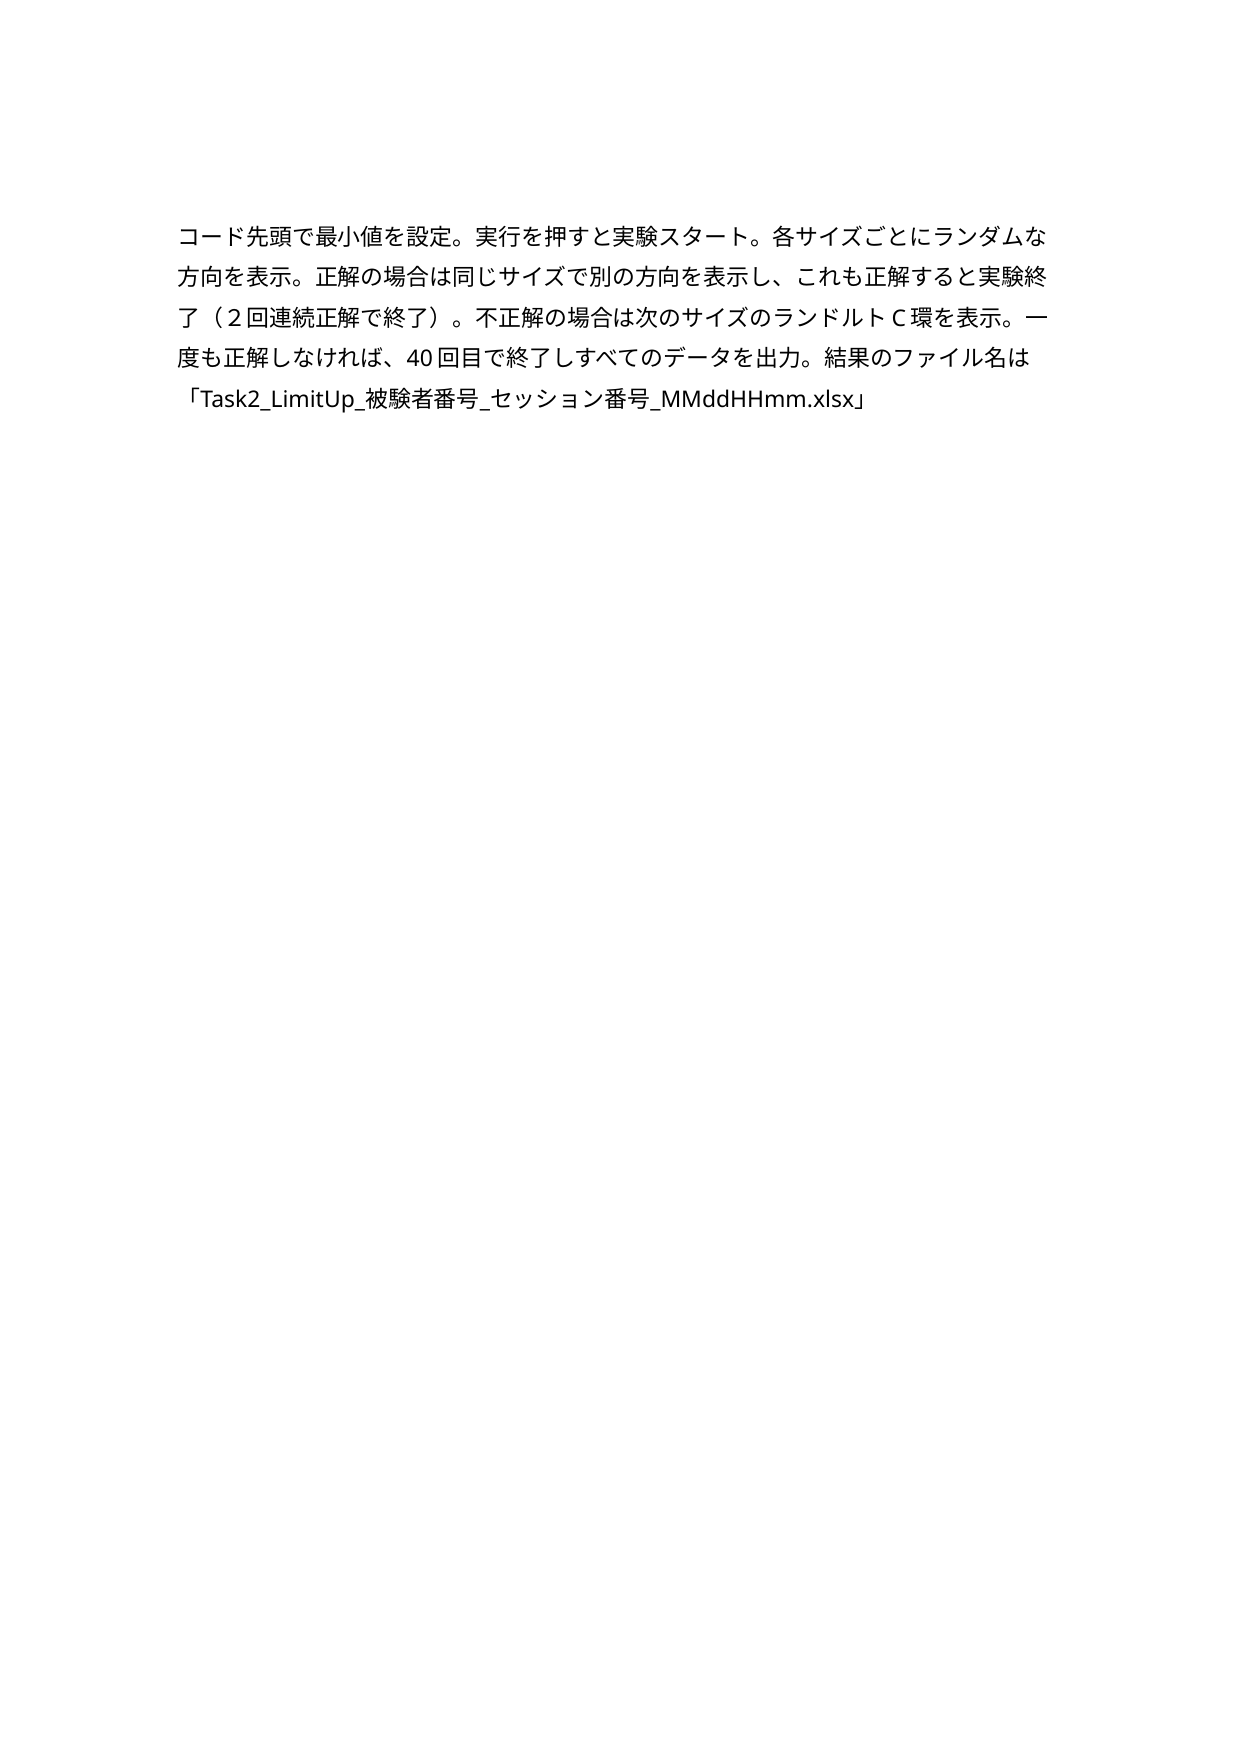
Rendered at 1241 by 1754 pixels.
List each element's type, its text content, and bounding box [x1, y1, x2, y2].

text コード先頭で最小値を設定。実行を押すと実験スタート。各サイズごとにランダムな方向を表示。正解の場合は同じサイズで別の方向を表示し、これも正解すると実験終了（２回連続正解で終了）。不正解の場合は次のサイズのランドルトC環を表示。一度も正解しなければ、40回目で終了しすべてのデータを出力。結果のファイル名は「Task2_LimitUp_被験者番号_セッション番号_MMddHHmm.xlsx」 [177, 217, 1063, 416]
